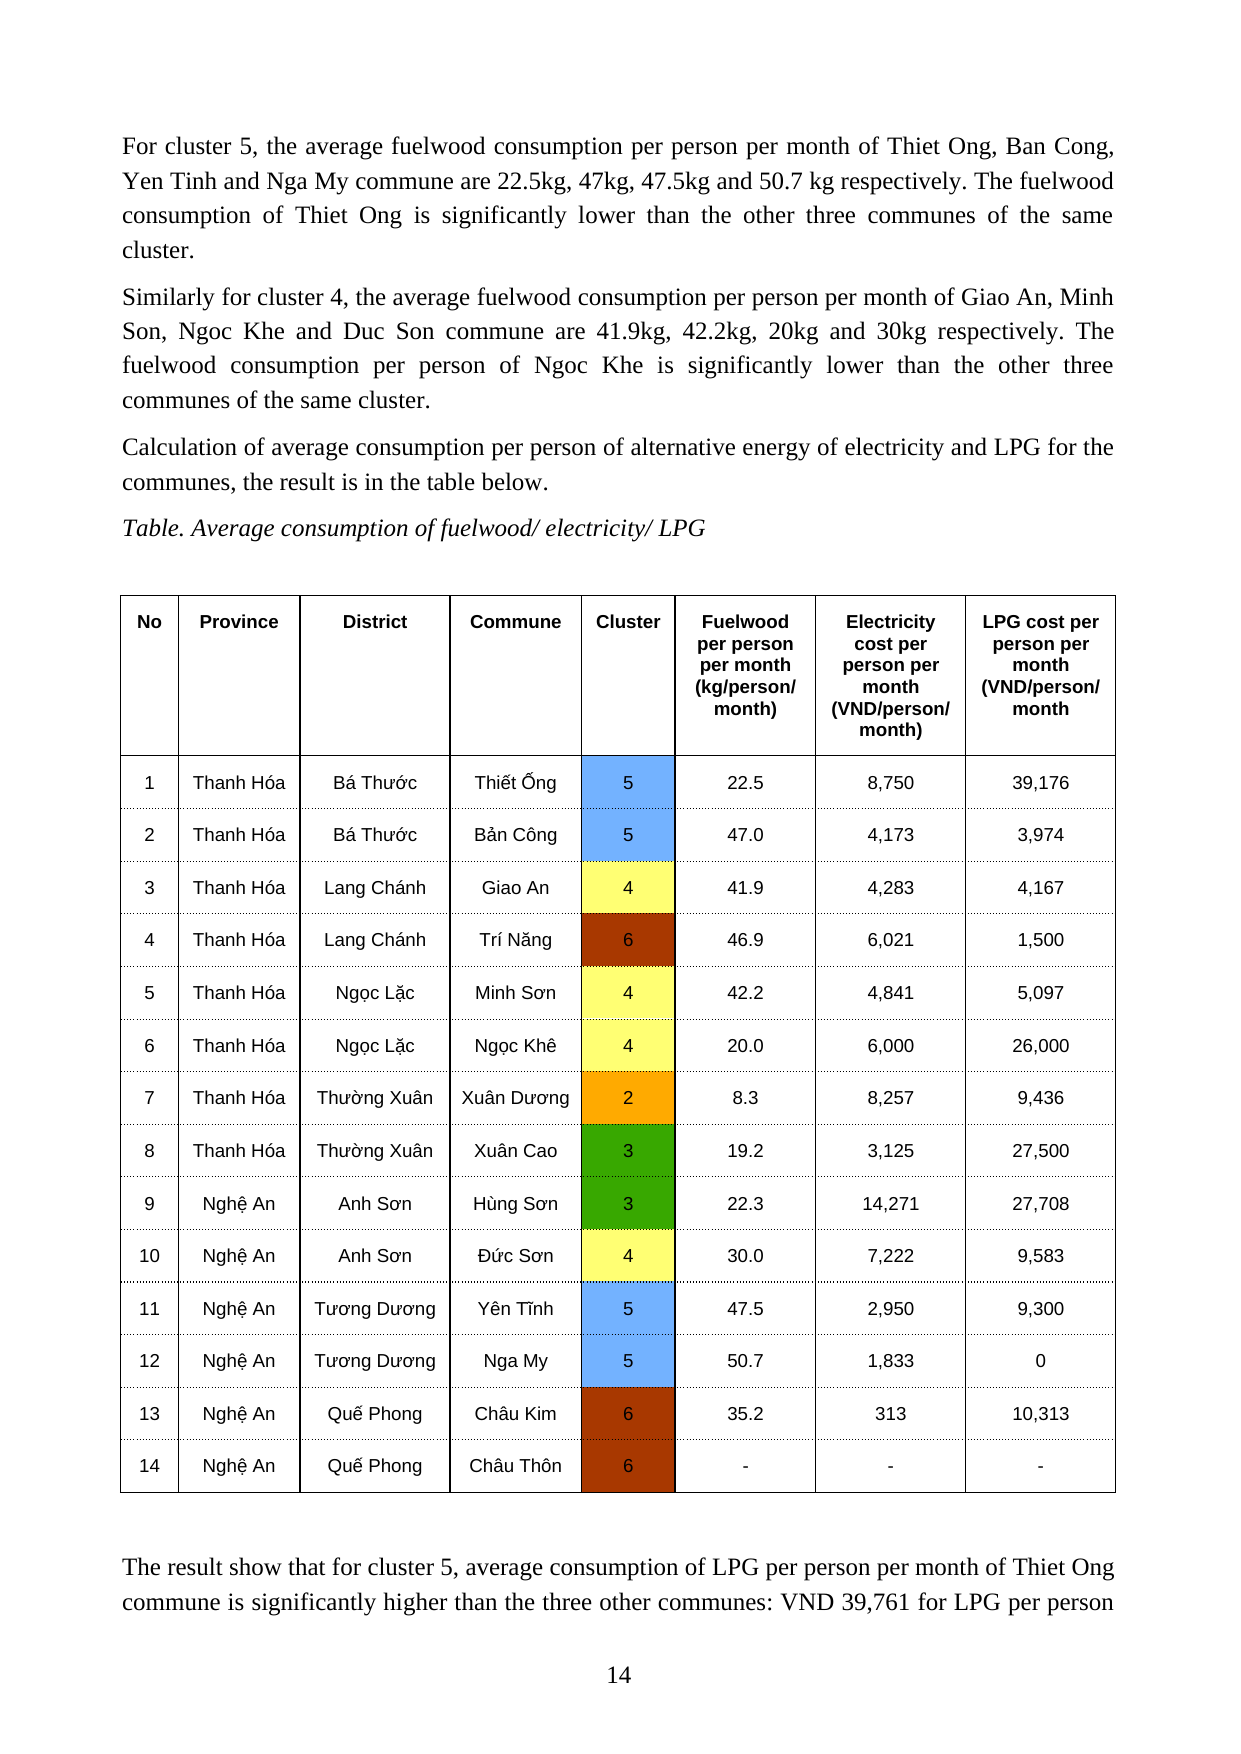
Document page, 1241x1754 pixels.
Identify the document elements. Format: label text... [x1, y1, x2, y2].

table_cell Thiết Ống [451, 756, 581, 808]
table_cell 7 [121, 1071, 178, 1124]
table_cell Nghệ An [179, 1439, 299, 1492]
table_cell Quế Phong [301, 1387, 449, 1439]
table_cell 41.9 [676, 861, 815, 913]
table_cell Nghệ An [179, 1281, 299, 1334]
table_cell 4,173 [816, 808, 965, 861]
table_cell Thanh Hóa [179, 861, 299, 913]
table_cell 14 [121, 1439, 178, 1492]
table_cell Giao An [451, 861, 581, 913]
table_cell - [966, 1439, 1115, 1492]
table_cell 2 [582, 1071, 674, 1124]
table_cell Tương Dương [301, 1334, 449, 1387]
text Table. Average consumption of fuelwood/ electricity/ LPG [122, 513, 1115, 542]
table_cell Ngọc Khê [451, 1019, 581, 1071]
text Calculation of average consumption per person of alternative energy of electricity and LPG for the communes, the result is in the table below. [122, 432, 1115, 495]
table_header District [301, 596, 449, 755]
table_cell Lang Chánh [301, 861, 449, 913]
table_cell Thanh Hóa [179, 1124, 299, 1176]
table_cell 26,000 [966, 1019, 1115, 1071]
table_cell Nghệ An [179, 1229, 299, 1281]
table_cell Thanh Hóa [179, 913, 299, 966]
table_cell Hùng Sơn [451, 1176, 581, 1229]
table_cell Nghệ An [179, 1387, 299, 1439]
table_cell 11 [121, 1281, 178, 1334]
table_cell 19.2 [676, 1124, 815, 1176]
table_cell Thanh Hóa [179, 966, 299, 1018]
table_header Province [179, 596, 299, 755]
table_cell 35.2 [676, 1387, 815, 1439]
table_cell 6 [121, 1019, 178, 1071]
table_cell 4 [582, 1229, 674, 1281]
table_cell 3 [582, 1176, 674, 1229]
table_cell 12 [121, 1334, 178, 1387]
table_cell Tương Dương [301, 1281, 449, 1334]
table_cell Anh Sơn [301, 1176, 449, 1229]
table_cell Bản Công [451, 808, 581, 861]
table_cell 3,125 [816, 1124, 965, 1176]
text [122, 1552, 1115, 1616]
table_cell Ngọc Lặc [301, 966, 449, 1018]
table_cell 42.2 [676, 966, 815, 1018]
table_header Electricity cost per person per month (VND/person/ month) [816, 596, 965, 755]
table_cell 9,300 [966, 1281, 1115, 1334]
table_cell 10 [121, 1229, 178, 1281]
table_cell 5 [582, 1334, 674, 1387]
table_header No [121, 596, 178, 755]
table_cell 4 [121, 913, 178, 966]
table_header Commune [451, 596, 581, 755]
table_cell 6,000 [816, 1019, 965, 1071]
table_header Cluster [582, 596, 674, 755]
table_cell 13 [121, 1387, 178, 1439]
table_cell 3,974 [966, 808, 1115, 861]
table_cell 5,097 [966, 966, 1115, 1018]
table_cell Xuân Cao [451, 1124, 581, 1176]
table_cell 30.0 [676, 1229, 815, 1281]
table_cell 10,313 [966, 1387, 1115, 1439]
table_cell Thanh Hóa [179, 756, 299, 808]
table_cell Quế Phong [301, 1439, 449, 1492]
table_cell Minh Sơn [451, 966, 581, 1018]
table_cell 6,021 [816, 913, 965, 966]
table_cell Đức Sơn [451, 1229, 581, 1281]
table_cell 1,833 [816, 1334, 965, 1387]
table_cell 5 [582, 1281, 674, 1334]
table_cell 47.5 [676, 1281, 815, 1334]
table_cell Nghệ An [179, 1334, 299, 1387]
table_cell 9,436 [966, 1071, 1115, 1124]
table_cell 6 [582, 1439, 674, 1492]
table_cell 20.0 [676, 1019, 815, 1071]
table_cell 7,222 [816, 1229, 965, 1281]
table_cell - [816, 1439, 965, 1492]
table_header LPG cost per person per month (VND/person/ month [966, 596, 1115, 755]
table_header Fuelwood per person per month (kg/person/ month) [676, 596, 815, 755]
table_cell 50.7 [676, 1334, 815, 1387]
table_cell Nga My [451, 1334, 581, 1387]
text For cluster 5, the average fuelwood consumption per person per month of Thiet Ong, Ban Cong, Yen Tinh and Nga My commune are 22.5kg, 47kg, 47.5kg and 50.7 kg respectively. The fuelwood consumption of Thiet Ong is significantly lower than the other three communes of the same cluster. [122, 131, 1115, 263]
table_cell 8.3 [676, 1071, 815, 1124]
table_cell 46.9 [676, 913, 815, 966]
table_cell 4 [582, 861, 674, 913]
table_cell Trí Năng [451, 913, 581, 966]
table_cell Xuân Dương [451, 1071, 581, 1124]
table_cell - [676, 1439, 815, 1492]
table_cell 9,583 [966, 1229, 1115, 1281]
table_cell 5 [582, 756, 674, 808]
table_cell 313 [816, 1387, 965, 1439]
table_cell 14,271 [816, 1176, 965, 1229]
table_cell 1 [121, 756, 178, 808]
table_cell Ngọc Lặc [301, 1019, 449, 1071]
table_cell 4 [582, 1019, 674, 1071]
table_cell 8,750 [816, 756, 965, 808]
table_cell 5 [582, 808, 674, 861]
table_cell Nghệ An [179, 1176, 299, 1229]
table_cell Thanh Hóa [179, 808, 299, 861]
table_cell Lang Chánh [301, 913, 449, 966]
table_cell 5 [121, 966, 178, 1018]
table_cell 4 [582, 966, 674, 1018]
table_cell 6 [582, 913, 674, 966]
table_cell Thường Xuân [301, 1071, 449, 1124]
table_cell 6 [582, 1387, 674, 1439]
table_cell 4,283 [816, 861, 965, 913]
table_cell Anh Sơn [301, 1229, 449, 1281]
table_cell 22.3 [676, 1176, 815, 1229]
table_cell Châu Thôn [451, 1439, 581, 1492]
table_cell 9 [121, 1176, 178, 1229]
table_cell 27,500 [966, 1124, 1115, 1176]
table_cell 2 [121, 808, 178, 861]
table_cell 8,257 [816, 1071, 965, 1124]
table_cell Thanh Hóa [179, 1071, 299, 1124]
table_cell 4,167 [966, 861, 1115, 913]
table_cell Thanh Hóa [179, 1019, 299, 1071]
table_cell Thường Xuân [301, 1124, 449, 1176]
table_cell Bá Thước [301, 756, 449, 808]
table_cell 0 [966, 1334, 1115, 1387]
table_cell Yên Tĩnh [451, 1281, 581, 1334]
table_cell Châu Kim [451, 1387, 581, 1439]
table_cell 8 [121, 1124, 178, 1176]
table_cell 2,950 [816, 1281, 965, 1334]
table_cell Bá Thước [301, 808, 449, 861]
table_cell 3 [582, 1124, 674, 1176]
text Similarly for cluster 4, the average fuelwood consumption per person per month of Giao An, Minh Son, Ngoc Khe and Duc Son commune are 41.9kg, 42.2kg, 20kg and 30kg respectively. The fuelwood consumption per person of Ngoc Khe is significantly lower than the other three communes of the same cluster. [122, 282, 1115, 414]
table_cell 22.5 [676, 756, 815, 808]
table_cell 1,500 [966, 913, 1115, 966]
table_cell 4,841 [816, 966, 965, 1018]
table_cell 47.0 [676, 808, 815, 861]
table_cell 3 [121, 861, 178, 913]
table_cell 39,176 [966, 756, 1115, 808]
table_cell 27,708 [966, 1176, 1115, 1229]
